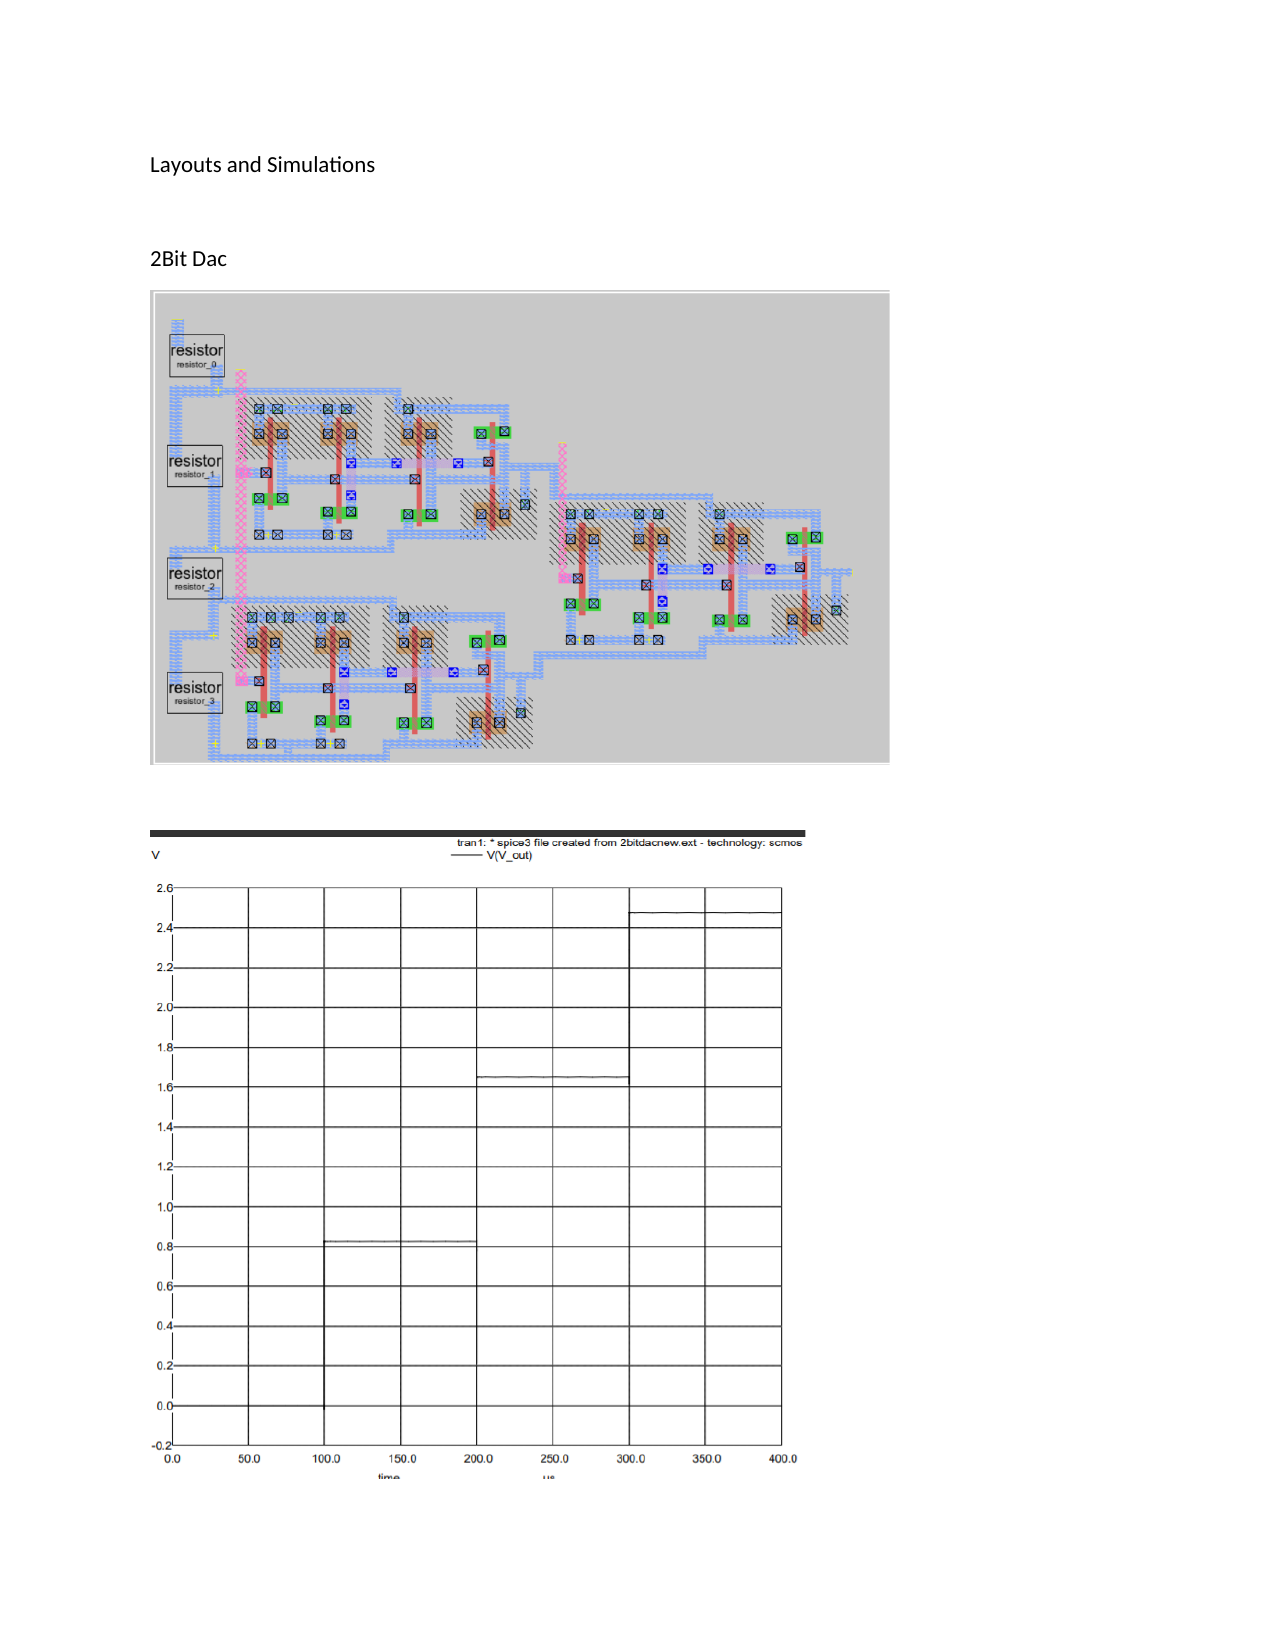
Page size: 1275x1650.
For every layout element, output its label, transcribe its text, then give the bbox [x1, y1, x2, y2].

picture [150, 830, 806, 1479]
picture [150, 290, 890, 765]
text Layouts and Simulations [150, 150, 1125, 178]
text 2Bit Dac [150, 244, 1125, 272]
